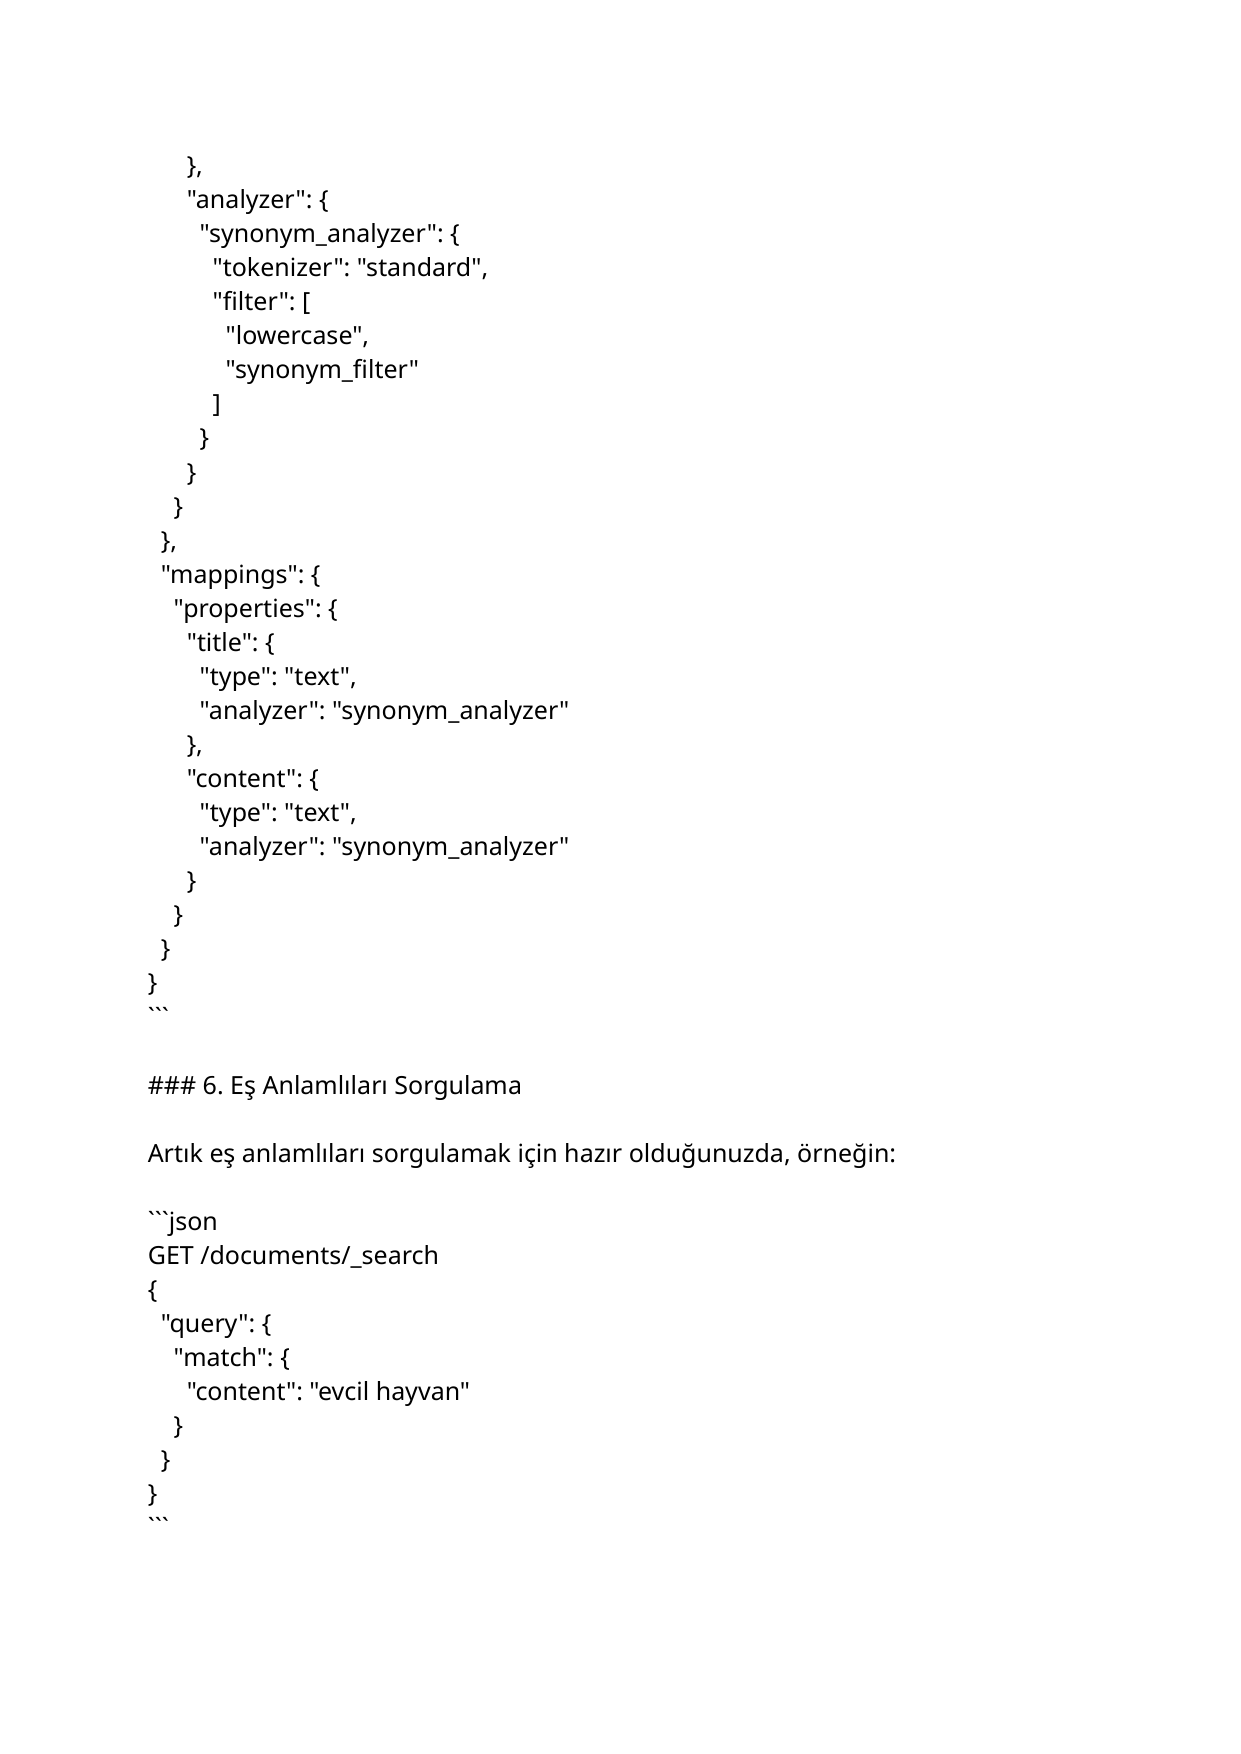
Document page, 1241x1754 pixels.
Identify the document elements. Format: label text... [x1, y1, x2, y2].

text { [148, 1272, 1093, 1306]
text } [148, 1442, 1093, 1476]
text }, [148, 148, 1093, 182]
text "synonym_analyzer": { [148, 216, 1093, 250]
text "content": { [148, 761, 1093, 795]
text }, [148, 522, 1093, 556]
text "lowercase", [148, 318, 1093, 352]
text "type": "text", [148, 795, 1093, 829]
text "synonym_filter" [148, 352, 1093, 386]
text } [148, 897, 1093, 931]
text "type": "text", [148, 658, 1093, 693]
text ``` [148, 1510, 1093, 1544]
text } [148, 420, 1093, 454]
text } [148, 454, 1093, 488]
text } [148, 488, 1093, 522]
text ### 6. Eş Anlamlıları Sorgulama [148, 1067, 1093, 1101]
text } [148, 965, 1093, 999]
text Artık eş anlamlıları sorgulamak için hazır olduğunuzda, örneğin: [148, 1135, 1093, 1169]
text "analyzer": "synonym_analyzer" [148, 829, 1093, 863]
text "title": { [148, 624, 1093, 658]
text "match": { [148, 1340, 1093, 1374]
text GET /documents/_search [148, 1238, 1093, 1272]
text }, [148, 727, 1093, 761]
text "analyzer": { [148, 182, 1093, 216]
text } [148, 931, 1093, 965]
text "mappings": { [148, 556, 1093, 590]
text ] [148, 386, 1093, 420]
text "analyzer": "synonym_analyzer" [148, 693, 1093, 727]
text } [148, 1476, 1093, 1510]
text ```json [148, 1203, 1093, 1238]
text "query": { [148, 1306, 1093, 1340]
text ``` [148, 999, 1093, 1033]
text } [148, 1408, 1093, 1442]
text "filter": [ [148, 284, 1093, 318]
text "content": "evcil hayvan" [148, 1374, 1093, 1408]
text } [148, 863, 1093, 897]
text "tokenizer": "standard", [148, 250, 1093, 284]
text "properties": { [148, 590, 1093, 624]
